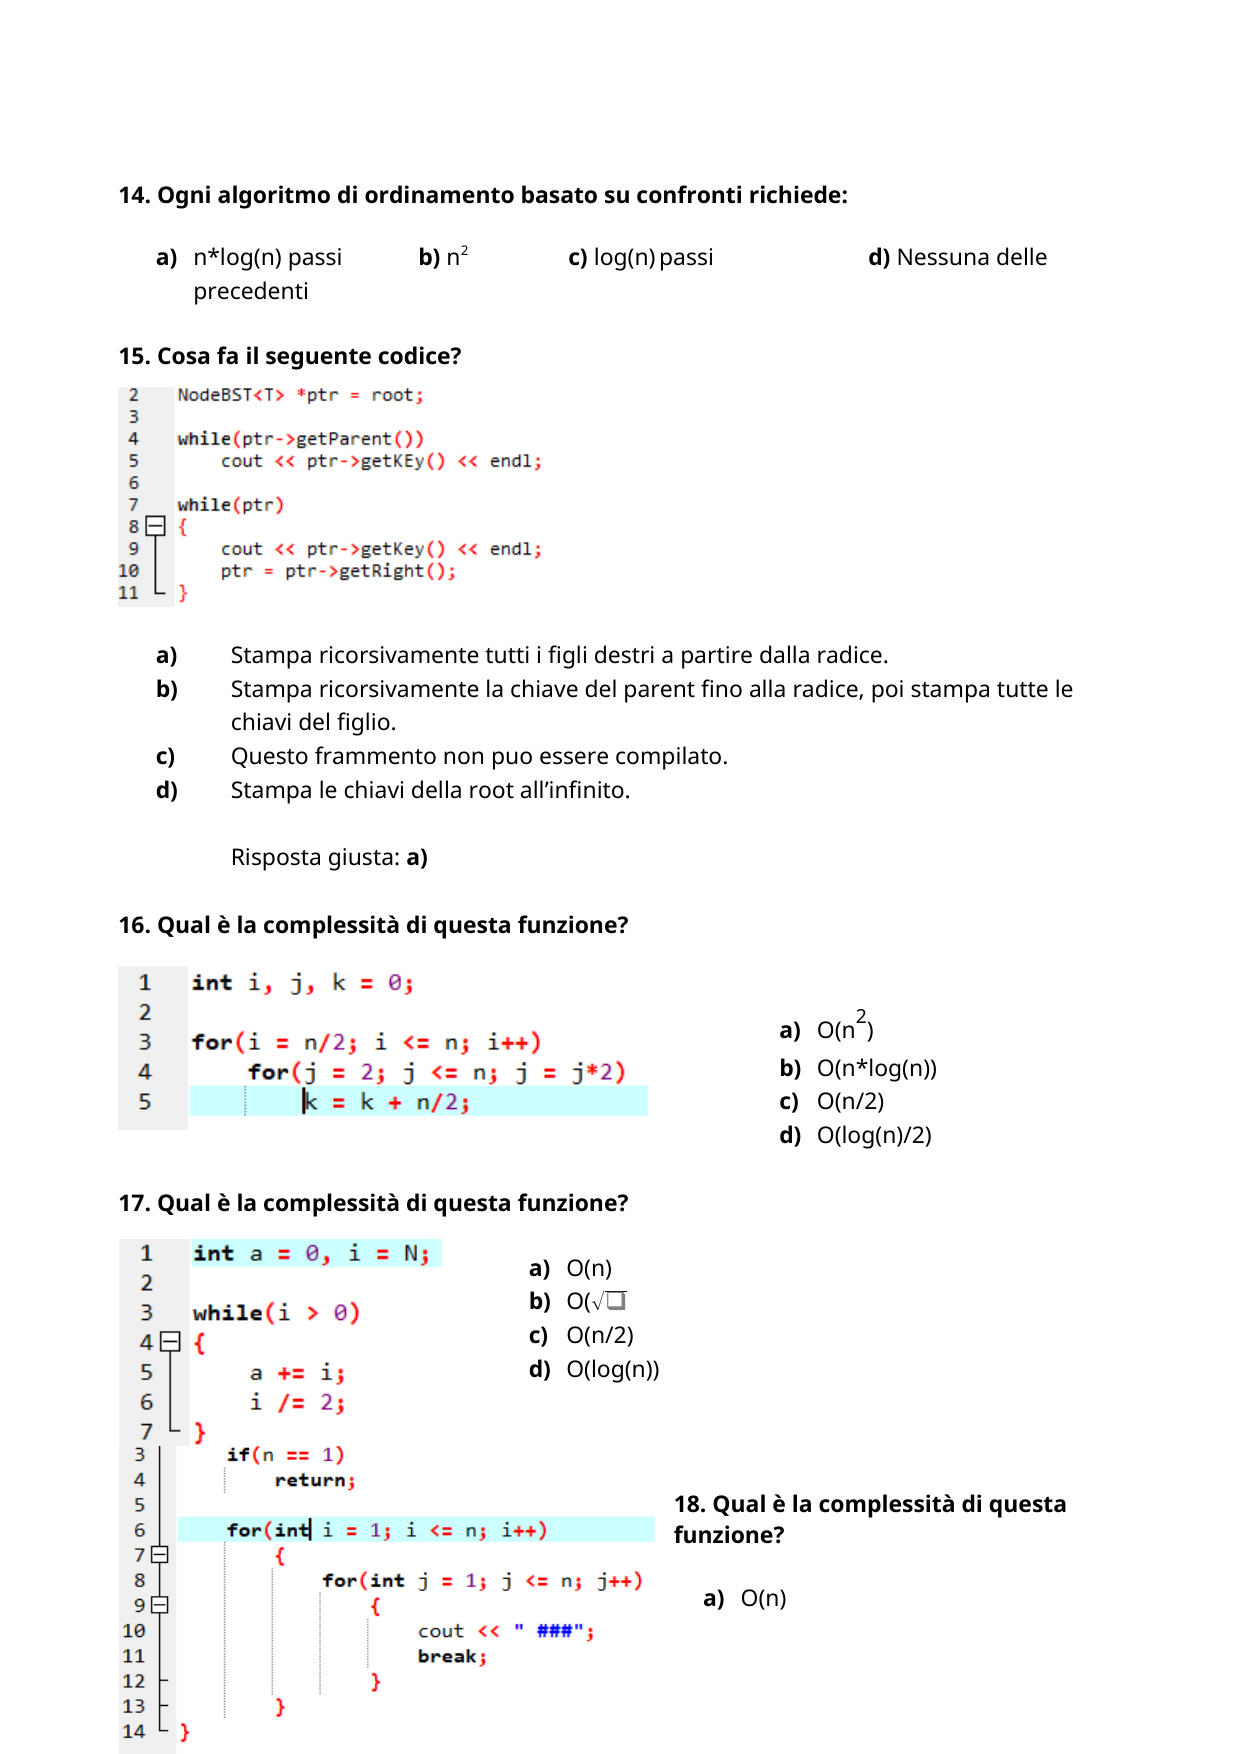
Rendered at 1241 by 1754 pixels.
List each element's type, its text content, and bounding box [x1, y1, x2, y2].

picture [118, 962, 648, 1130]
list O(n/2) [648, 1085, 1122, 1117]
text 14. Ogni algoritmo di ordinamento basato su confronti richiede: [118, 179, 1122, 210]
list n*log(n) passi b) n2 c) log(n) passi d) Nessuna delle precedenti [156, 241, 1122, 306]
text 15. Cosa fa il seguente codice? [118, 340, 1122, 371]
list Stampa le chiavi della root all’infinito. [156, 774, 1122, 805]
list O(n) [442, 1252, 1122, 1283]
text 16. Qual è la complessità di questa funzione? [118, 909, 1122, 940]
text 17. Qual è la complessità di questa funzione? [118, 1187, 1122, 1218]
text Risposta giusta: a) [231, 841, 1122, 873]
picture [118, 387, 553, 607]
list Stampa ricorsivamente la chiave del parent fino alla radice, poi stampa tutte le chiavi del figlio. [156, 673, 1122, 738]
list O(n*log(n)) [648, 1052, 1122, 1083]
text 18. Qual è la complessità di questa funzione? [655, 1488, 1122, 1550]
list O(n) [655, 1582, 1122, 1613]
list Stampa ricorsivamente tutti i figli destri a partire dalla radice. [156, 639, 1122, 670]
list Questo frammento non puo essere compilato. [156, 740, 1122, 771]
list O(n2) [648, 1003, 1122, 1048]
list O(log(n)/2) [231, 1119, 1122, 1150]
list O(n/2) [442, 1319, 1122, 1350]
picture [118, 1239, 655, 1754]
list O( [442, 1285, 1122, 1317]
list O(log(n)) [442, 1353, 1122, 1384]
